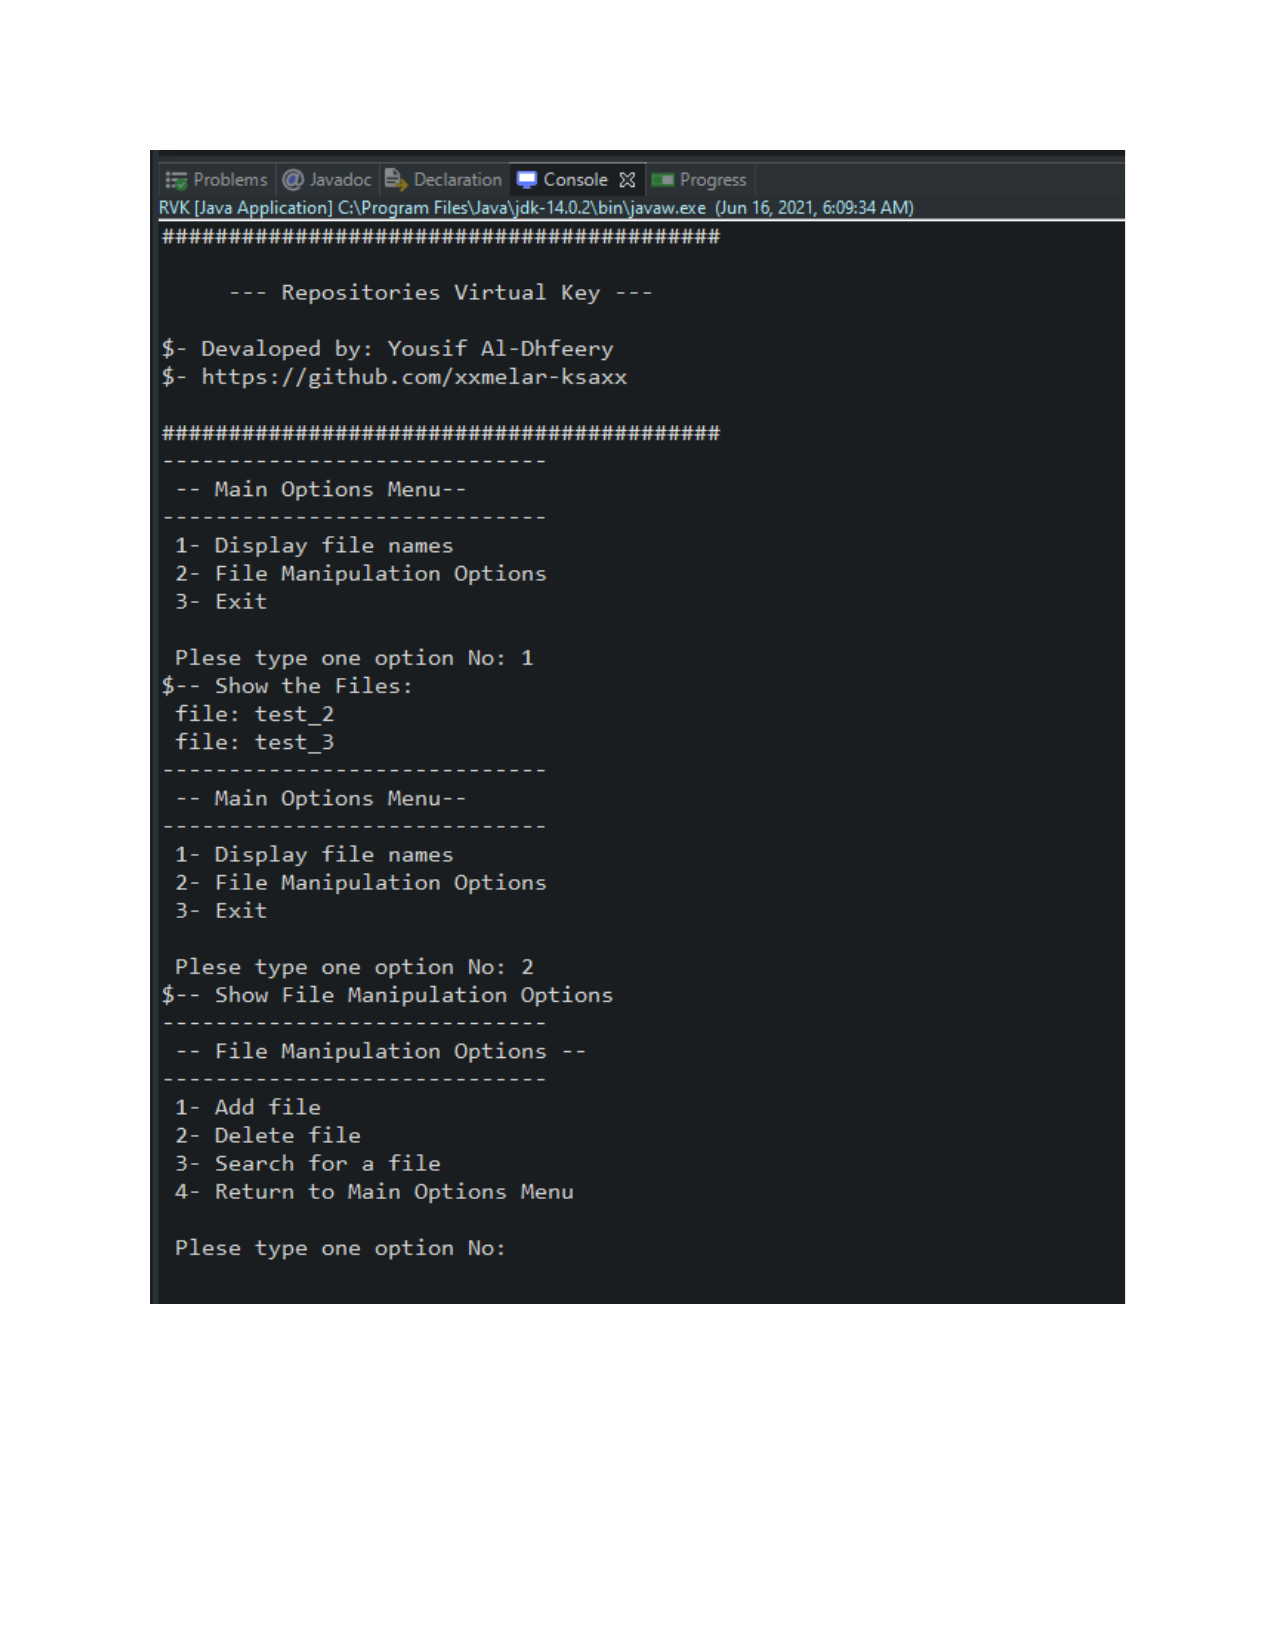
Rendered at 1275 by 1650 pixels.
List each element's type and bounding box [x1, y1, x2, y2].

picture [150, 150, 1125, 1304]
